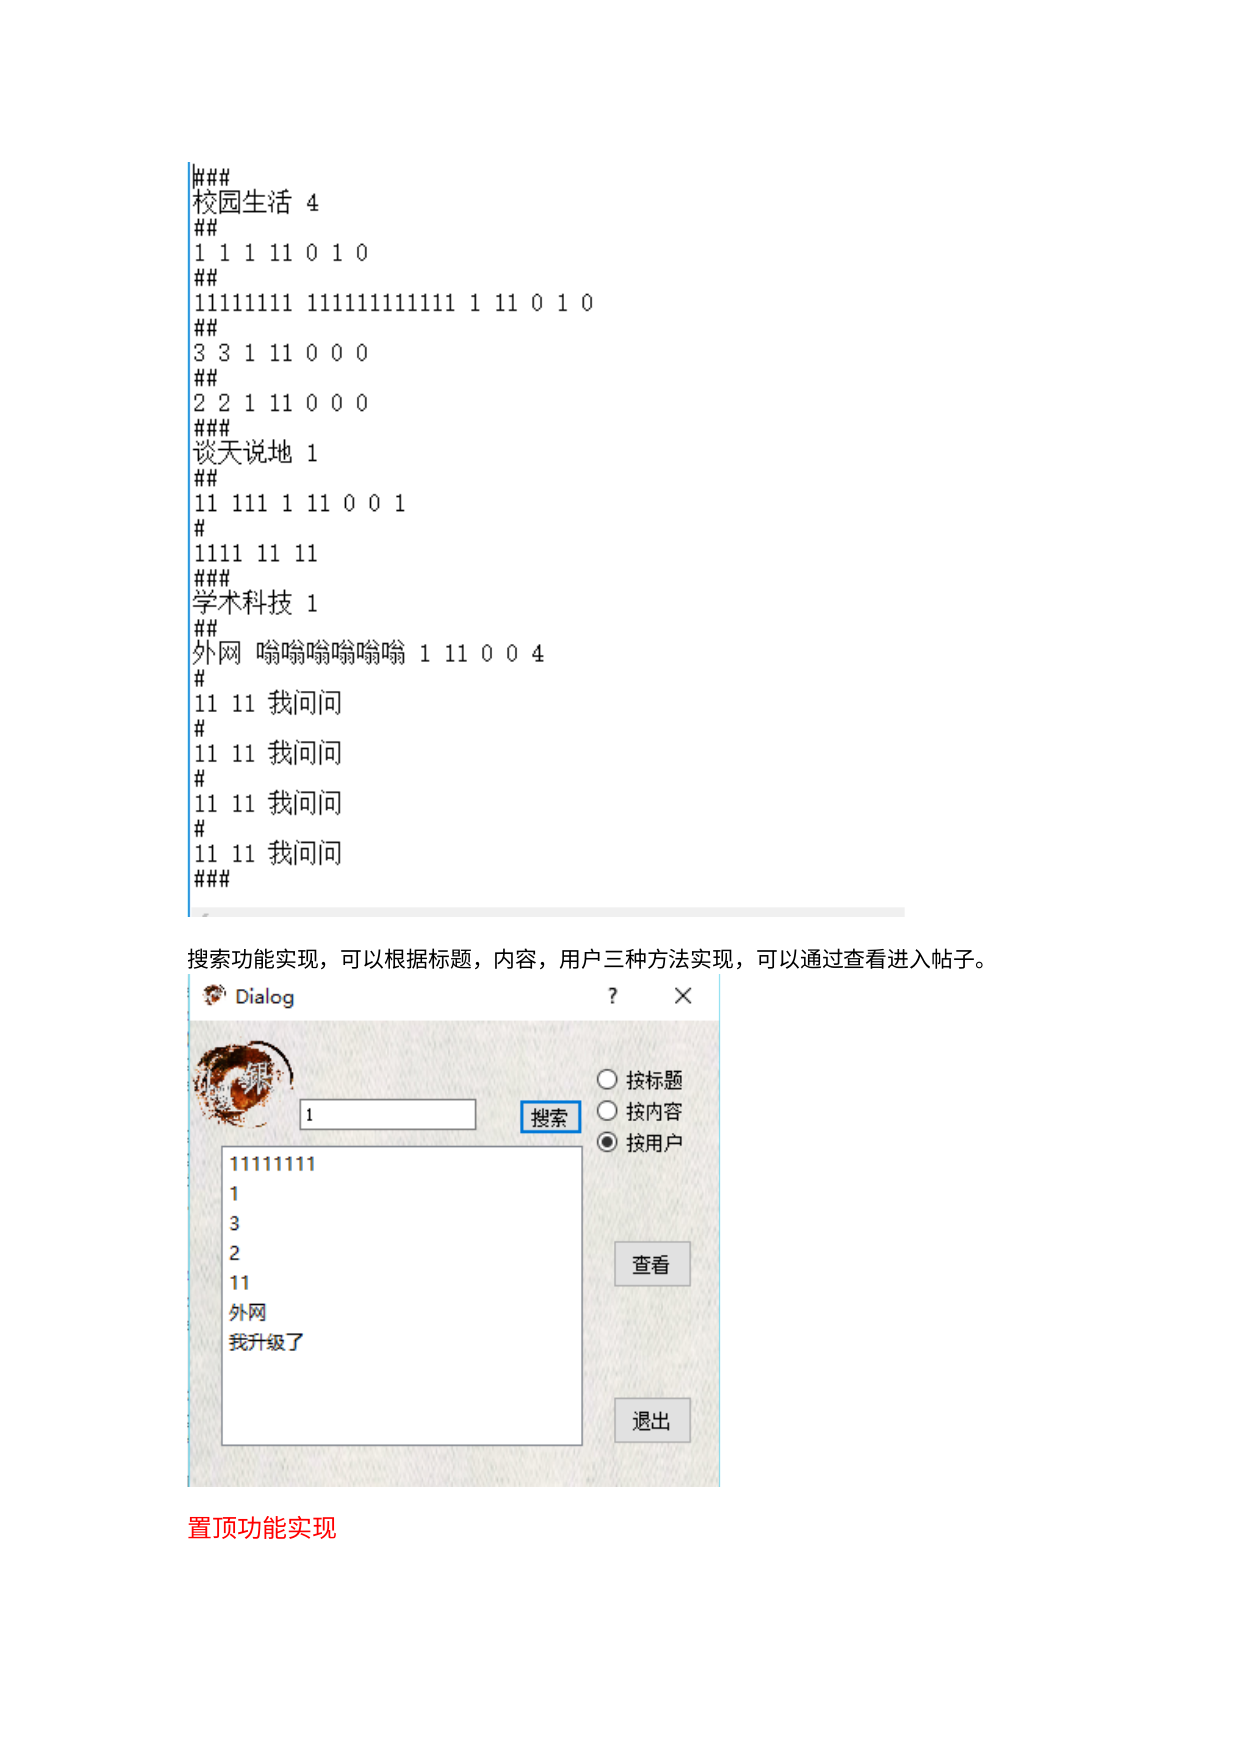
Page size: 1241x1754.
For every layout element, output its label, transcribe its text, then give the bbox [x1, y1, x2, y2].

picture [187, 162, 905, 917]
text 置顶功能实现 [187, 1494, 1053, 1559]
picture [187, 974, 721, 1487]
text 搜索功能实现，可以根据标题，内容，用户三种方法实现，可以通过查看进入帖子。 [187, 942, 1053, 974]
